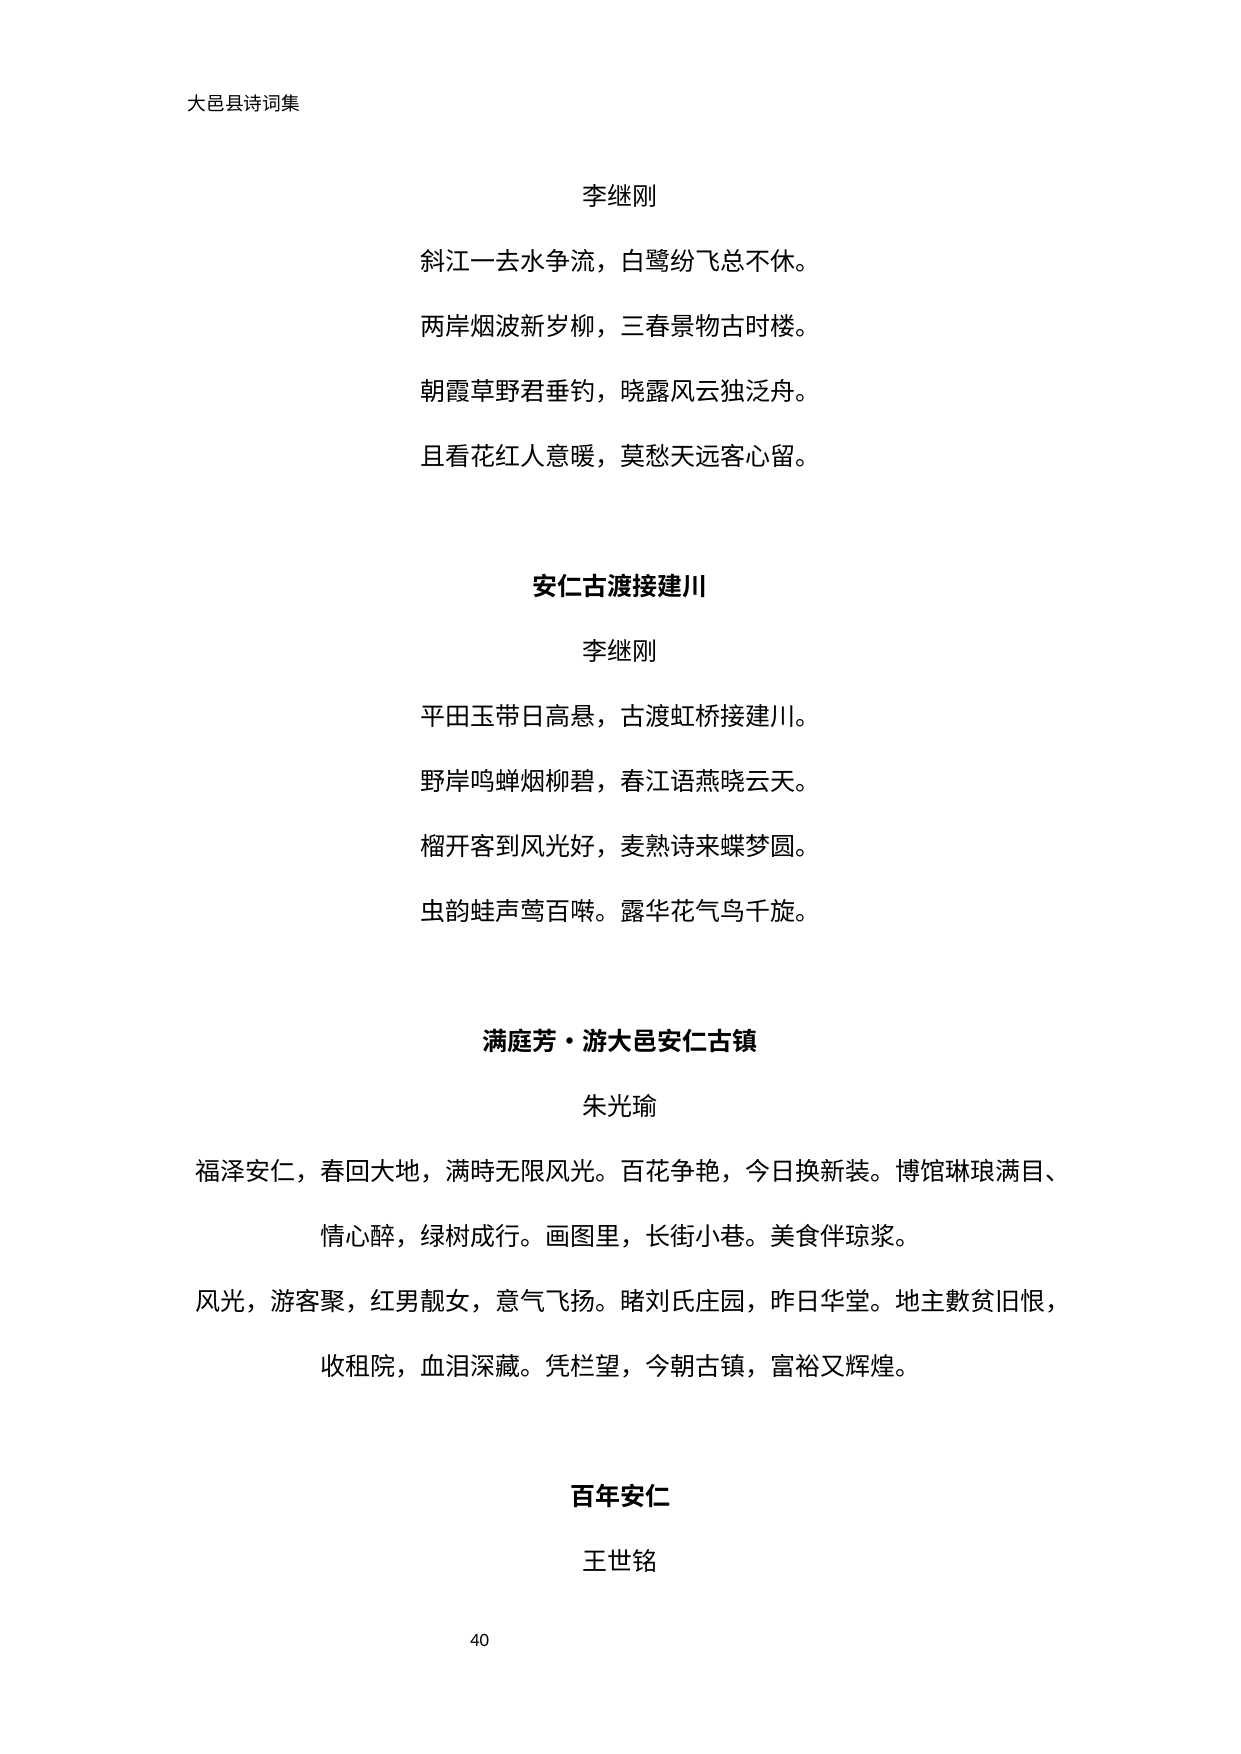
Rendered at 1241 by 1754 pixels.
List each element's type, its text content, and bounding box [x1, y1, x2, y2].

text 野岸鸣蝉烟柳碧，春江语燕晓云天。 [187, 747, 1053, 812]
text 两岸烟波新岁柳，三春景物古时楼。 [187, 292, 1053, 357]
text 福泽安仁，春回大地，满時无限风光。百花争艳，今日换新装。博馆琳琅满目、情心醉，绿树成行。画图里，长街小巷。美食伴琼浆。 [187, 1137, 1053, 1267]
text 满庭芳•游大邑安仁古镇 [187, 1007, 1053, 1072]
text 百年安仁 [187, 1462, 1053, 1527]
text 朝霞草野君垂钓，晓露风云独泛舟。 [187, 357, 1053, 422]
text 虫韵蛙声莺百啭。露华花气鸟千旋。 [187, 877, 1053, 942]
text 王世铭 [187, 1527, 1053, 1592]
text 朱光瑜 [187, 1072, 1053, 1137]
text 平田玉带日高悬，古渡虹桥接建川。 [187, 682, 1053, 747]
text 李继刚 [187, 617, 1053, 682]
text 斜江一去水争流，白鹭纷飞总不休。 [187, 227, 1053, 292]
text 李继刚 [187, 162, 1053, 227]
text 榴开客到风光好，麦熟诗来蝶梦圆。 [187, 812, 1053, 877]
text 且看花红人意暖，莫愁天远客心留。 [187, 422, 1053, 487]
text 风光，游客聚，红男靓女，意气飞扬。睹刘氏庄园，昨日华堂。地主數贫旧恨，收租院，血泪深藏。凭栏望，今朝古镇，富裕又辉煌。 [187, 1267, 1053, 1397]
text 安仁古渡接建川 [187, 552, 1053, 617]
